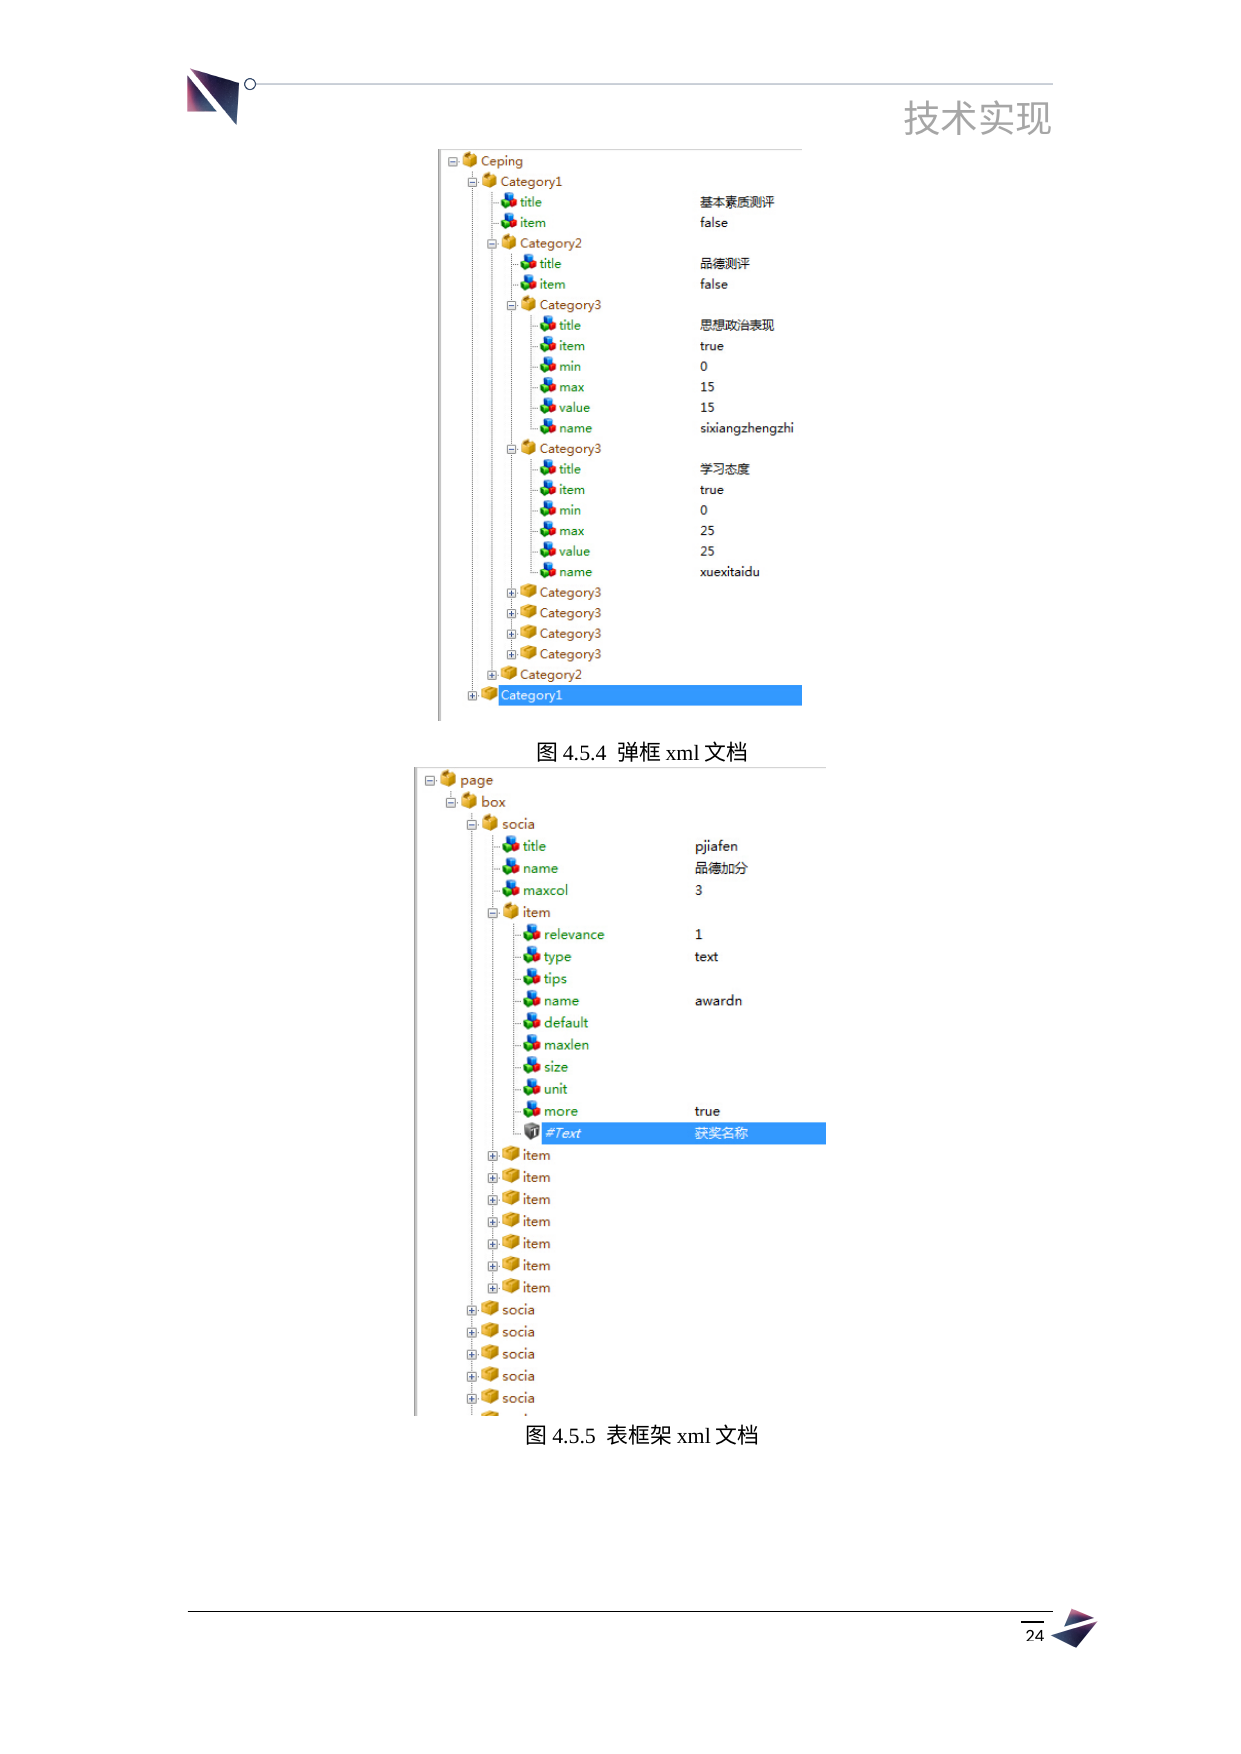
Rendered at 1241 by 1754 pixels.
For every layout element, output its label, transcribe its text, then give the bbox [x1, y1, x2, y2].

picture [187, 68, 1053, 125]
picture [414, 767, 826, 1416]
picture [912, 109, 926, 125]
picture [951, 118, 957, 125]
text 图 4.5.5 表框架xml文档 [187, 1417, 1053, 1450]
picture [438, 149, 802, 721]
picture [960, 116, 967, 125]
picture [1050, 1608, 1098, 1648]
picture [922, 117, 933, 125]
text 图4.5.4 弹框xml文档 [187, 735, 1053, 767]
